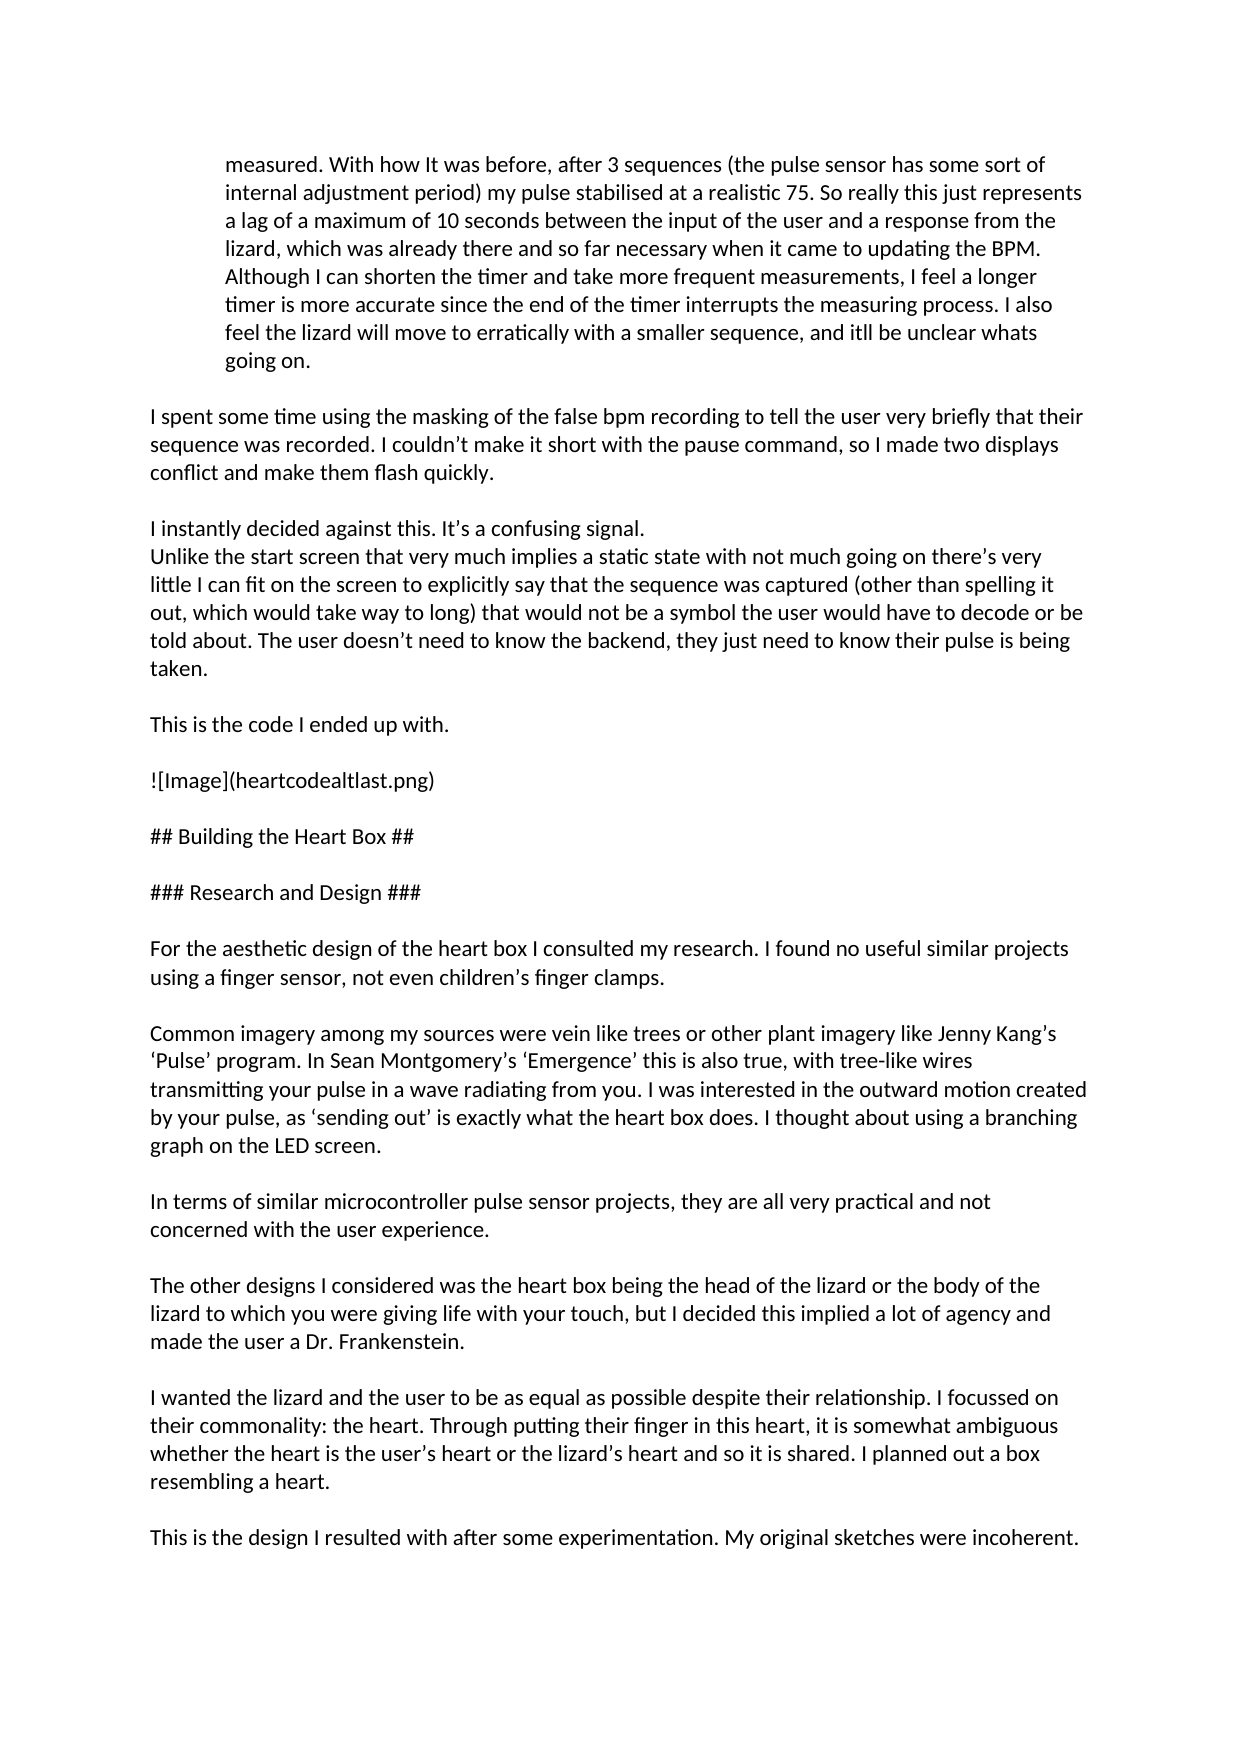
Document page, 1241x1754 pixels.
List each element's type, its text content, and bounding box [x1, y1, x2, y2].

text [225, 150, 1090, 262]
text In terms of similar microcontroller pulse sensor projects, they are all very practical and not concerned with the user experience. [150, 1187, 1090, 1243]
text ![Image](heartcodealtlast.png) [150, 766, 1090, 794]
text Although I can shorten the timer and take more frequent measurements, I feel a longer timer is more accurate since the end of the timer interrupts the measuring process. I also feel the lizard will move to erratically with a smaller sequence, and itll be unclear whats going on. [225, 262, 1090, 374]
text I wanted the lizard and the user to be as equal as possible despite their relationship. I focussed on their commonality: the heart. Through putting their finger in this heart, it is somewhat ambiguous whether the heart is the user’s heart or the lizard’s heart and so it is shared. I planned out a box resembling a heart. [150, 1383, 1090, 1495]
text Common imagery among my sources were vein like trees or other plant imagery like Jenny Kang’s ‘Pulse’ program. In Sean Montgomery’s ‘Emergence’ this is also true, with tree-like wires transmitting your pulse in a wave radiating from you. I was interested in the outward motion created by your pulse, as ‘sending out’ is exactly what the heart box does. I thought about using a branching graph on the LED screen. [150, 1019, 1090, 1159]
text This is the code I ended up with. [150, 710, 1090, 738]
text I instantly decided against this. It’s a confusing signal. [150, 514, 1090, 542]
text The other designs I considered was the heart box being the head of the lizard or the body of the lizard to which you were giving life with your touch, but I decided this implied a lot of agency and made the user a Dr. Frankenstein. [150, 1271, 1090, 1355]
text ## Building the Heart Box ## [150, 822, 1090, 851]
text I spent some time using the masking of the false bpm recording to tell the user very briefly that their sequence was recorded. I couldn’t make it short with the pause command, so I made two displays conflict and make them flash quickly. [150, 402, 1090, 486]
text This is the design I resulted with after some experimentation. My original sketches were incoherent. [150, 1523, 1090, 1551]
text ### Research and Design ### [150, 878, 1090, 907]
text For the aesthetic design of the heart box I consulted my research. I found no useful similar projects using a finger sensor, not even children’s finger clamps. [150, 934, 1090, 991]
text Unlike the start screen that very much implies a static state with not much going on there’s very little I can fit on the screen to explicitly say that the sequence was captured (other than spelling it out, which would take way to long) that would not be a symbol the user would have to decode or be told about. The user doesn’t need to know the backend, they just need to know their pulse is being taken. [150, 542, 1090, 682]
